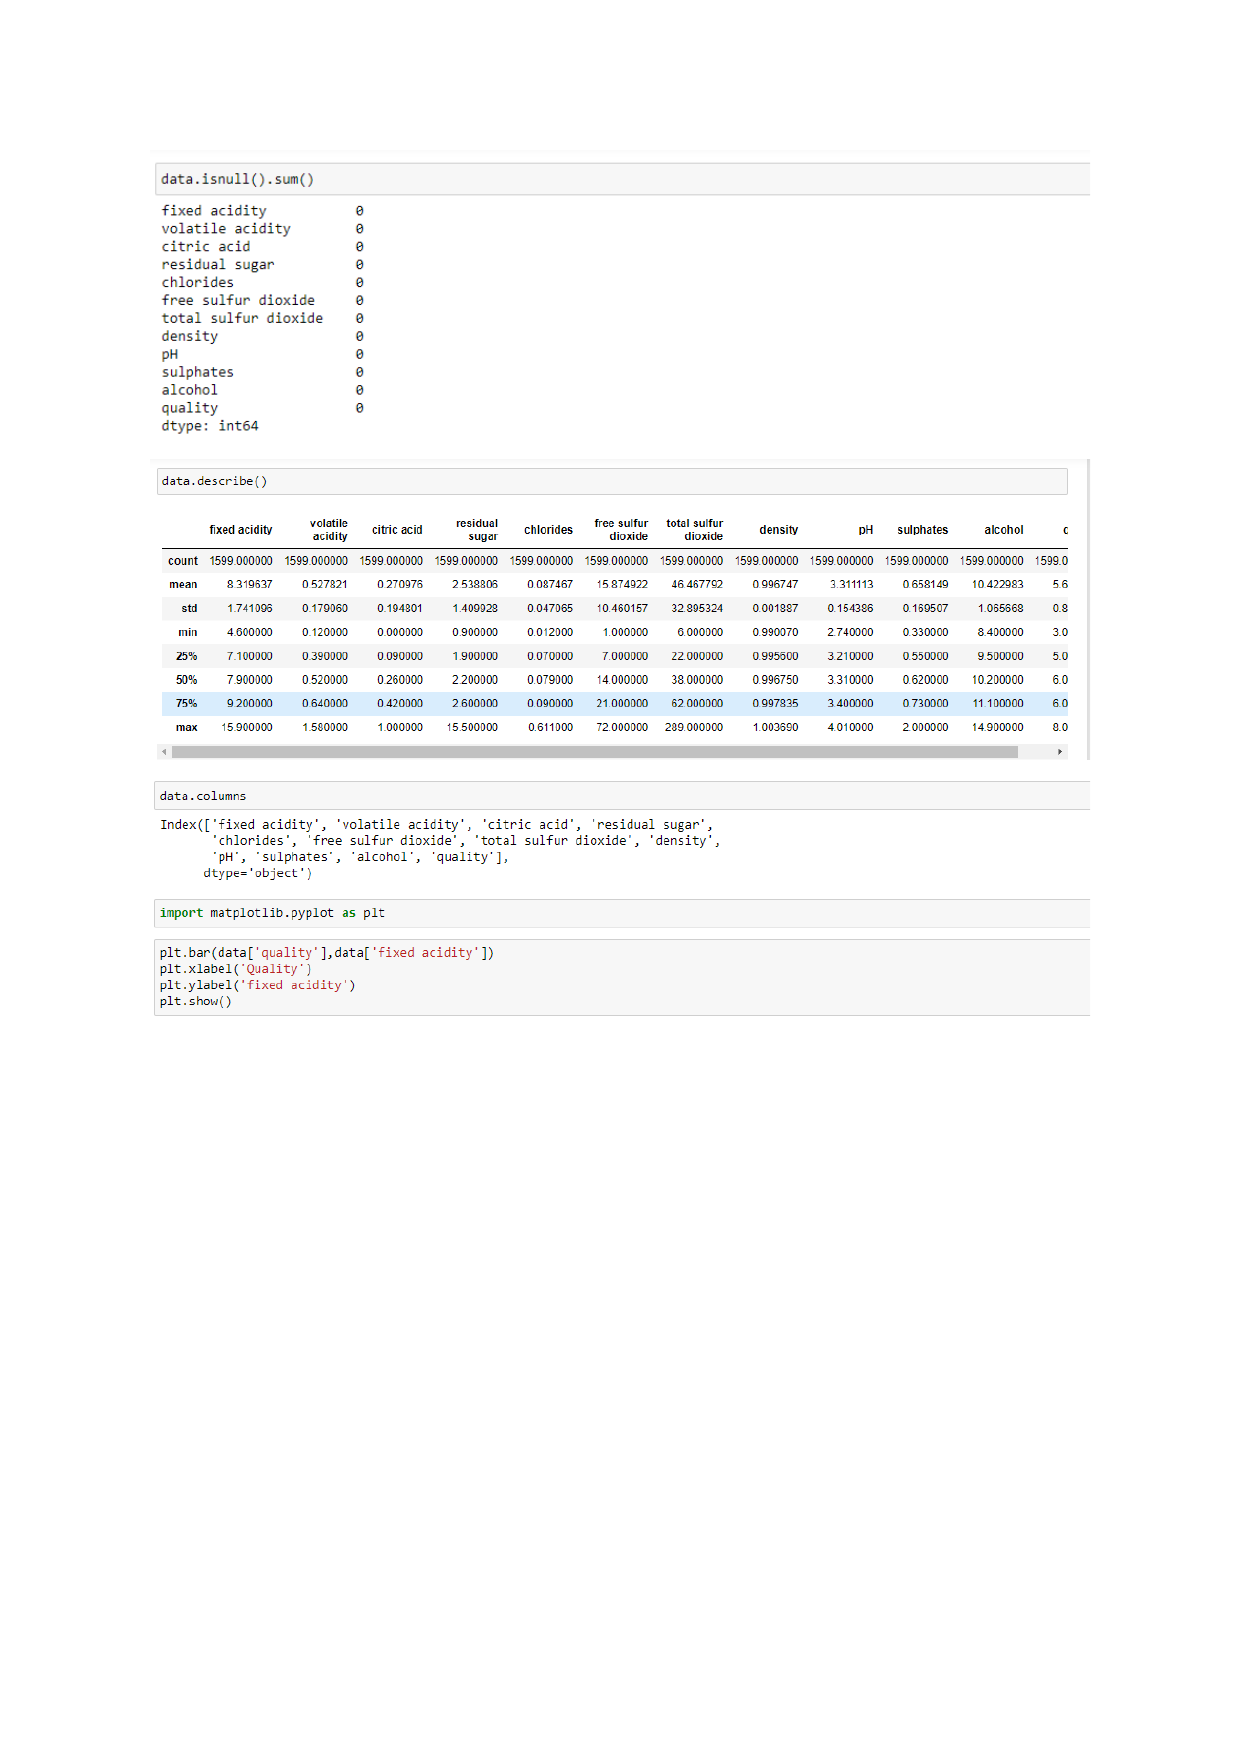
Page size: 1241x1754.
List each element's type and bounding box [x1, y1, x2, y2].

picture [150, 150, 1091, 441]
picture [150, 778, 1091, 1021]
picture [150, 459, 1091, 760]
